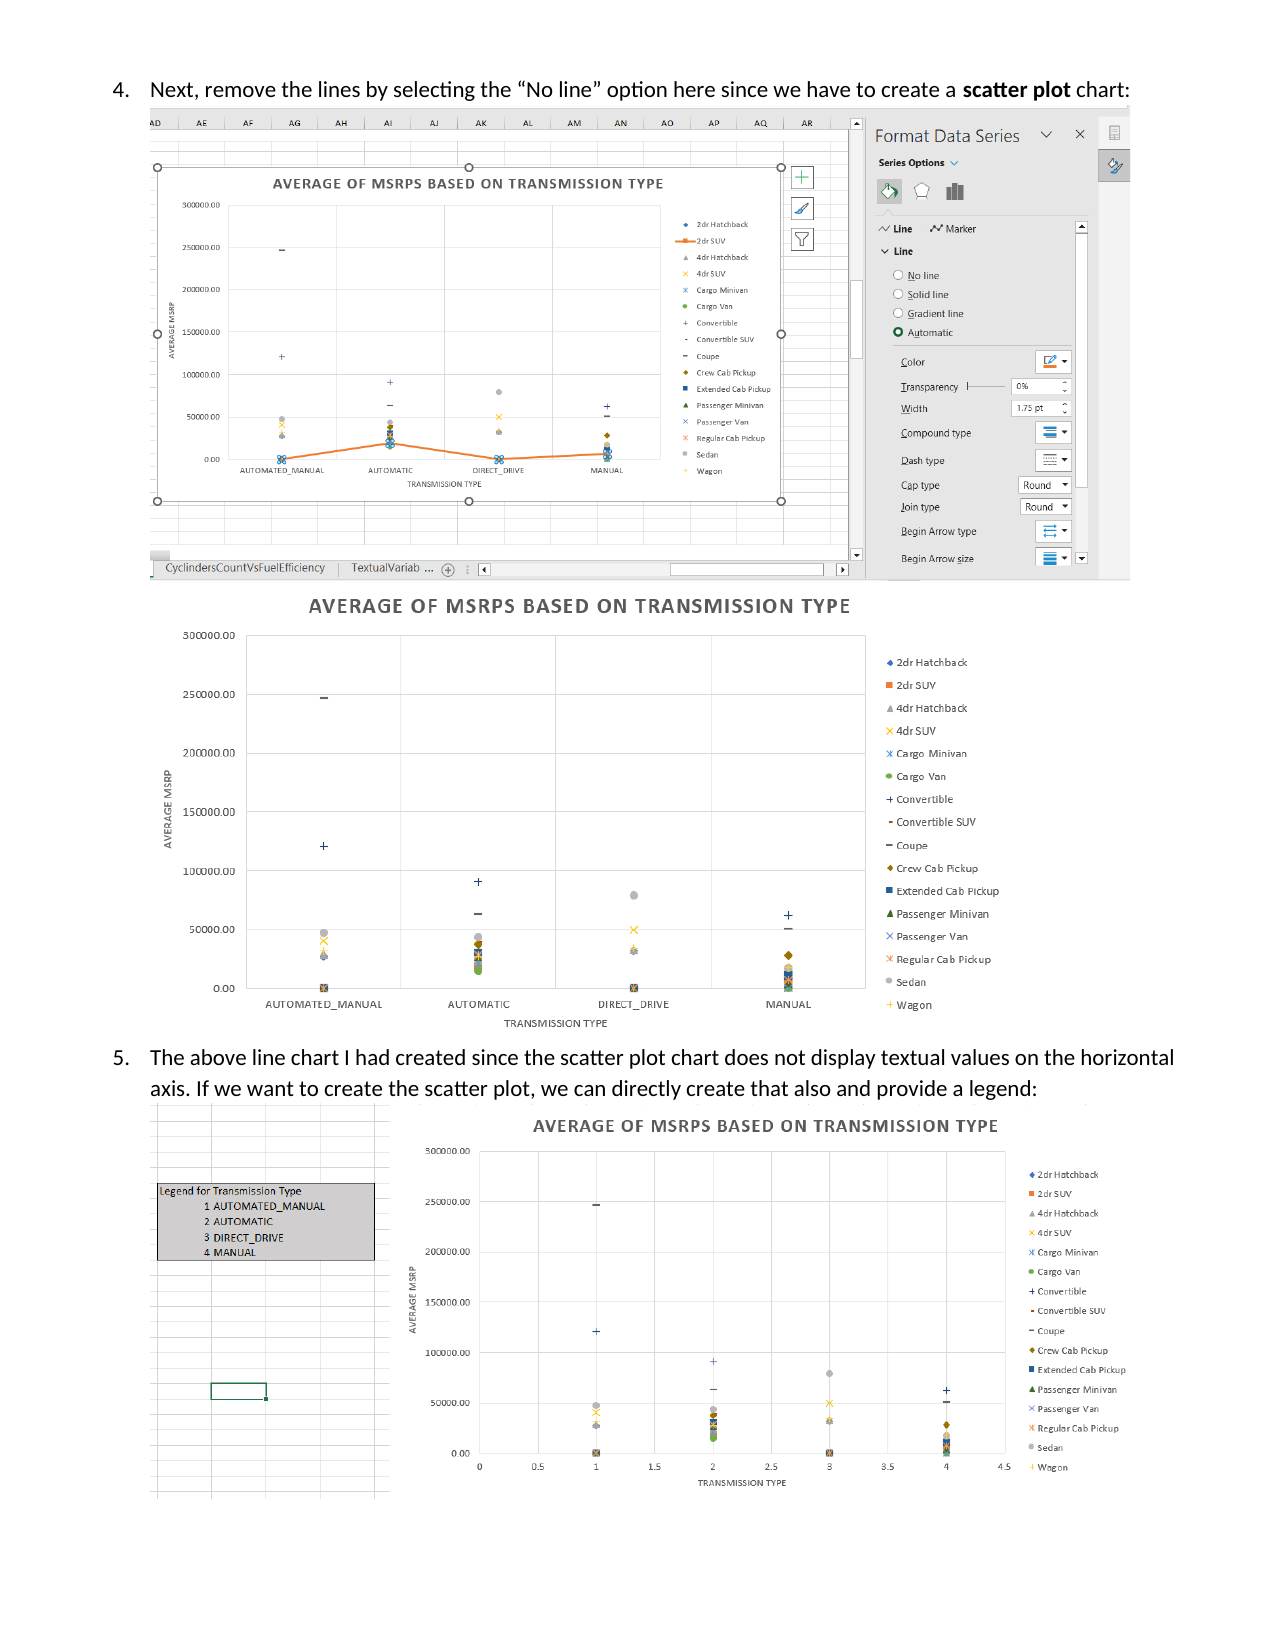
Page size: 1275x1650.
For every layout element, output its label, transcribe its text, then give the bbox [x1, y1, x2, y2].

picture [150, 583, 1013, 1042]
picture [394, 1104, 1133, 1499]
picture [150, 105, 1131, 581]
list The above line chart I had created since the scatter plot chart does not display textual values on the horizontal axis. If we want to create the scatter plot, we can directly create that also and provide a legend: [112, 1043, 1200, 1102]
picture [150, 1103, 390, 1499]
